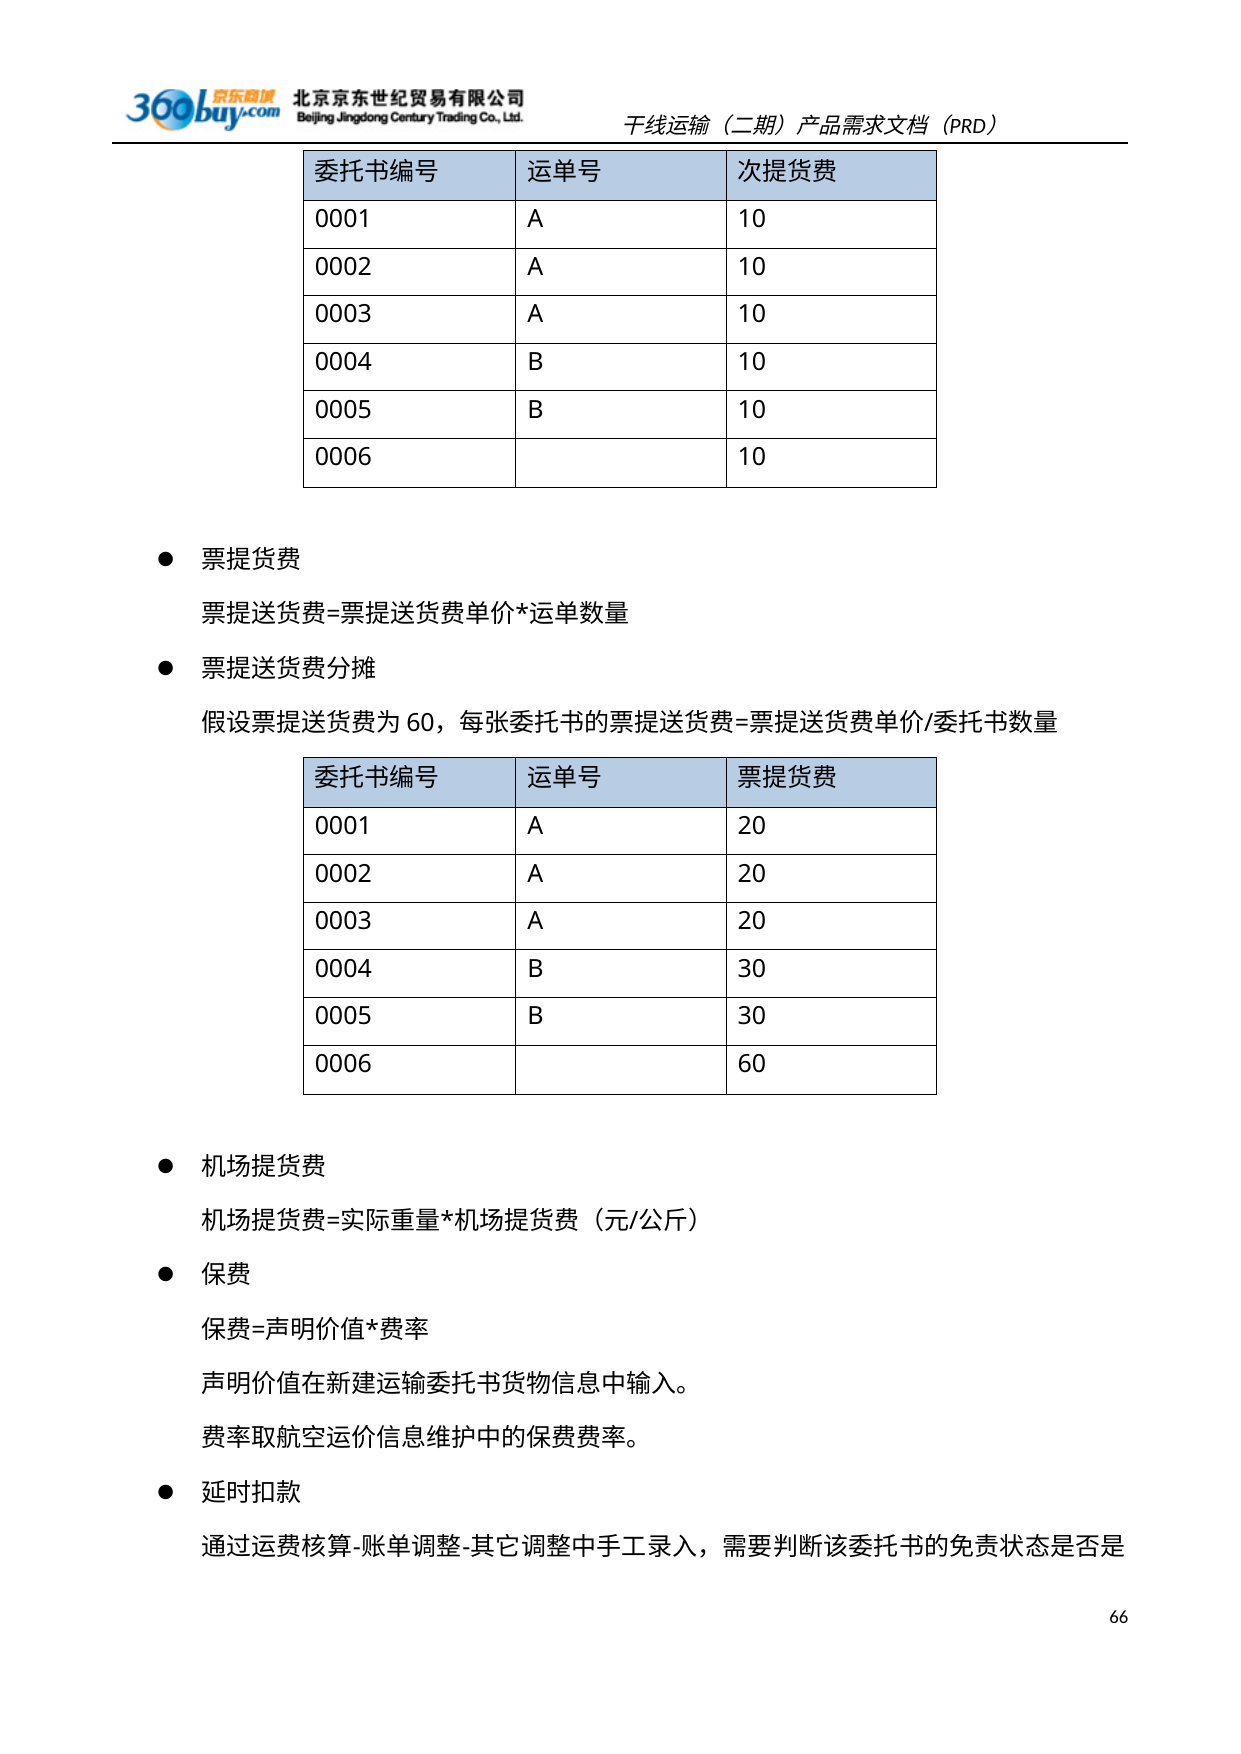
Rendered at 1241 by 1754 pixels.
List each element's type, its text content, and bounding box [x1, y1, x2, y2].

list 声明价值在新建运输委托书货物信息中输入。 [201, 1363, 1128, 1400]
list 票提送货费分摊 [156, 648, 1128, 684]
table_cell 0005 [304, 998, 515, 1044]
table_cell [516, 1046, 726, 1094]
table_cell 10 [727, 249, 936, 295]
table_cell 10 [727, 201, 936, 247]
table_cell 0006 [304, 439, 515, 487]
table_cell 0003 [304, 903, 515, 949]
table_header 委托书编号 [304, 151, 515, 200]
table_cell B [516, 344, 726, 390]
table_header 运单号 [516, 151, 726, 200]
table_cell B [516, 391, 726, 438]
table_cell 0004 [304, 950, 515, 997]
table_cell 20 [727, 855, 936, 902]
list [201, 1527, 1128, 1563]
table_cell A [516, 249, 726, 295]
table_header 次提货费 [727, 151, 936, 200]
list 费率取航空运价信息维护中的保费费率。 [201, 1418, 1128, 1454]
table_cell 0001 [304, 808, 515, 854]
list 假设票提送货费为60，每张委托书的票提送货费=票提送货费单价/委托书数量 [201, 702, 1128, 739]
table_cell 30 [727, 998, 936, 1044]
list 延时扣款 [156, 1472, 1128, 1508]
table_cell 0006 [304, 1046, 515, 1094]
table_cell 10 [727, 296, 936, 343]
list 机场提货费=实际重量*机场提货费（元/公斤） [201, 1200, 1128, 1237]
table_cell A [516, 201, 726, 247]
table_cell 0002 [304, 249, 515, 295]
table_cell 0004 [304, 344, 515, 390]
table_cell 0001 [304, 201, 515, 247]
table_cell 0002 [304, 855, 515, 902]
table_cell 30 [727, 950, 936, 997]
table_cell 10 [727, 391, 936, 438]
list 保费=声明价值*费率 [201, 1309, 1128, 1345]
table_cell 60 [727, 1046, 936, 1094]
table_cell B [516, 998, 726, 1044]
picture [112, 88, 528, 134]
table_cell 10 [727, 344, 936, 390]
table_cell B [516, 950, 726, 997]
table_cell A [516, 808, 726, 854]
table_cell A [516, 855, 726, 902]
table_cell 0005 [304, 391, 515, 438]
table_header 运单号 [516, 758, 726, 807]
table_cell 20 [727, 808, 936, 854]
table_cell A [516, 903, 726, 949]
table_cell A [516, 296, 726, 343]
list 保费 [156, 1255, 1128, 1291]
list 机场提货费 [156, 1146, 1128, 1182]
list 票提送货费=票提送货费单价*运单数量 [201, 594, 1128, 630]
table_cell 10 [727, 439, 936, 487]
table_cell 0003 [304, 296, 515, 343]
table_cell [516, 439, 726, 487]
list 票提货费 [156, 539, 1128, 576]
table_cell 20 [727, 903, 936, 949]
table_header 委托书编号 [304, 758, 515, 807]
table_header 票提货费 [727, 758, 936, 807]
